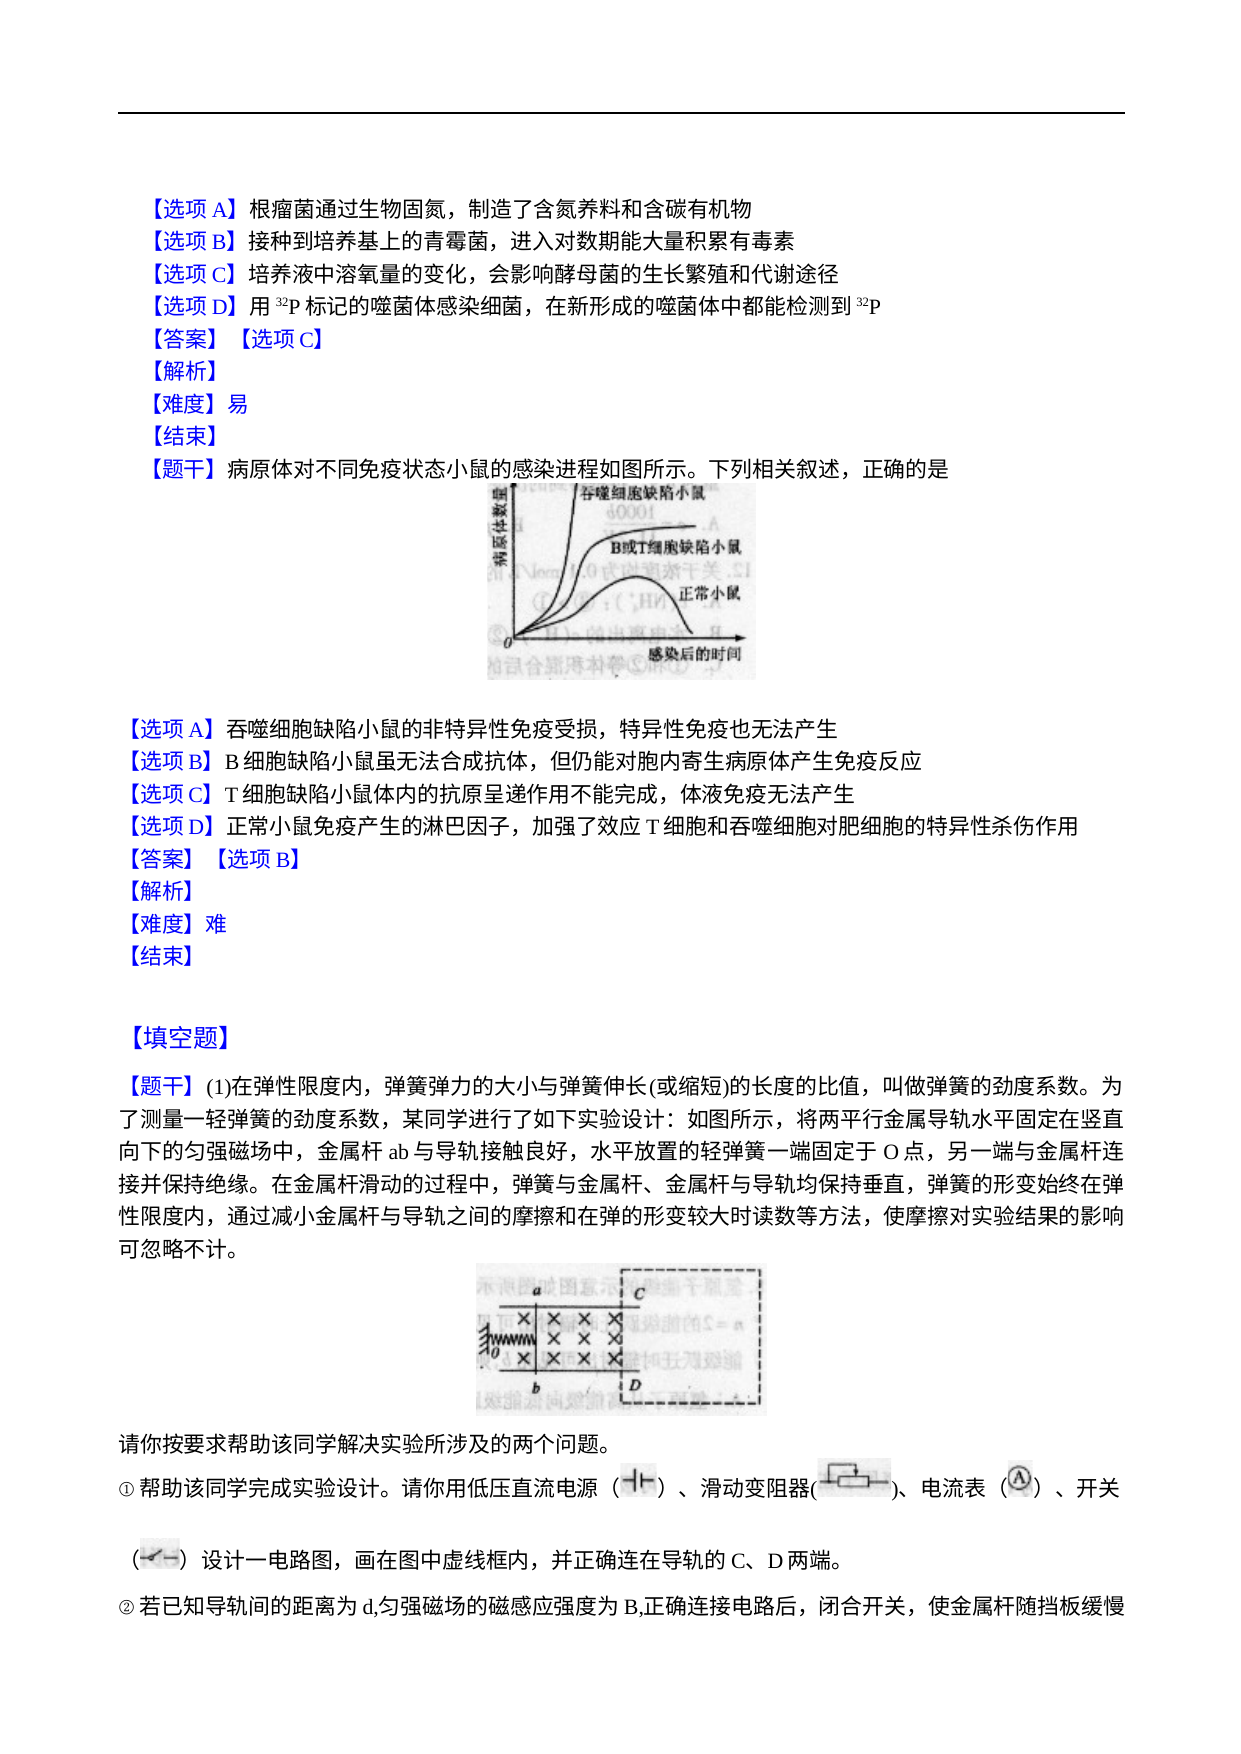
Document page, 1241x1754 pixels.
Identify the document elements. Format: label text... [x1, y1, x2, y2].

picture [487, 483, 756, 680]
text 【难度】易 [118, 386, 1125, 419]
text 【结束】 [142, 419, 1125, 451]
text 请你按要求帮助该同学解决实验所涉及的两个问题。 [118, 1426, 1125, 1459]
text 【选项B】B细胞缺陷小鼠虽无法合成抗体，但仍能对胞内寄生病原体产生免疫反应 [118, 744, 1125, 776]
text 【选项C】T细胞缺陷小鼠体内的抗原呈递作用不能完成，体液免疫无法产生 [118, 776, 1125, 809]
text 【选项A】吞噬细胞缺陷小鼠的非特异性免疫受损，特异性免疫也无法产生 [118, 711, 1125, 744]
text 【难度】难 [118, 906, 1125, 939]
text 【选项D】用32P标记的噬菌体感染细菌，在新形成的噬菌体中都能检测到32P [142, 289, 1125, 321]
text 【答案】【选项B】 [118, 841, 1125, 874]
text 【结束】 [118, 939, 1125, 971]
picture [140, 1538, 180, 1569]
text 【题干】(1)在弹性限度内，弹簧弹力的大小与弹簧伸长(或缩短)的长度的比值，叫做弹簧的劲度系数。为了测量一轻弹簧的劲度系数，某同学进行了如下实验设计：如图所示，将两平行金属导轨水平固定在竖直向下的匀强磁场中，金属杆ab与导轨接触良好，水平放置的轻弹簧一端固定于O点，另一端与金属杆连接并保持绝缘。在金属杆滑动的过程中，弹簧与金属杆、金属杆与导轨均保持垂直，弹簧的形变始终在弹性限度内，通过减小金属杆与导轨之间的摩擦和在弹的形变较大时读数等方法，使摩擦对实验结果的影响可忽略不计。 [118, 1069, 1125, 1264]
text 【选项B】接种到培养基上的青霉菌，进入对数期能大量积累有毒素 [142, 224, 1125, 256]
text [118, 1589, 1125, 1621]
picture [1007, 1460, 1033, 1497]
text ①帮助该同学完成实验设计。请你用低压直流电源（）、滑动变阻器()、电流表（）、开关（）设计一电路图，画在图中虚线框内，并正确连在导轨的C、D两端。 [118, 1459, 1125, 1589]
text 【填空题】 [118, 1004, 1125, 1069]
text 【答案】【选项C】 [142, 321, 1125, 354]
text 【选项A】根瘤菌通过生物固氮，制造了含氮养料和含碳有机物 [142, 191, 1125, 224]
text 【选项C】培养液中溶氧量的变化，会影响酵母菌的生长繁殖和代谢途径 [142, 256, 1125, 289]
picture [476, 1263, 767, 1416]
picture [620, 1463, 657, 1497]
picture [817, 1458, 892, 1497]
text 【题干】病原体对不同免疫状态小鼠的感染进程如图所示。下列相关叙述，正确的是 [118, 451, 1125, 484]
text 【解析】 [142, 354, 1125, 386]
text 【解析】 [118, 874, 1125, 906]
text 【选项D】正常小鼠免疫产生的淋巴因子，加强了效应T细胞和吞噬细胞对肥细胞的特异性杀伤作用 [118, 809, 1125, 841]
